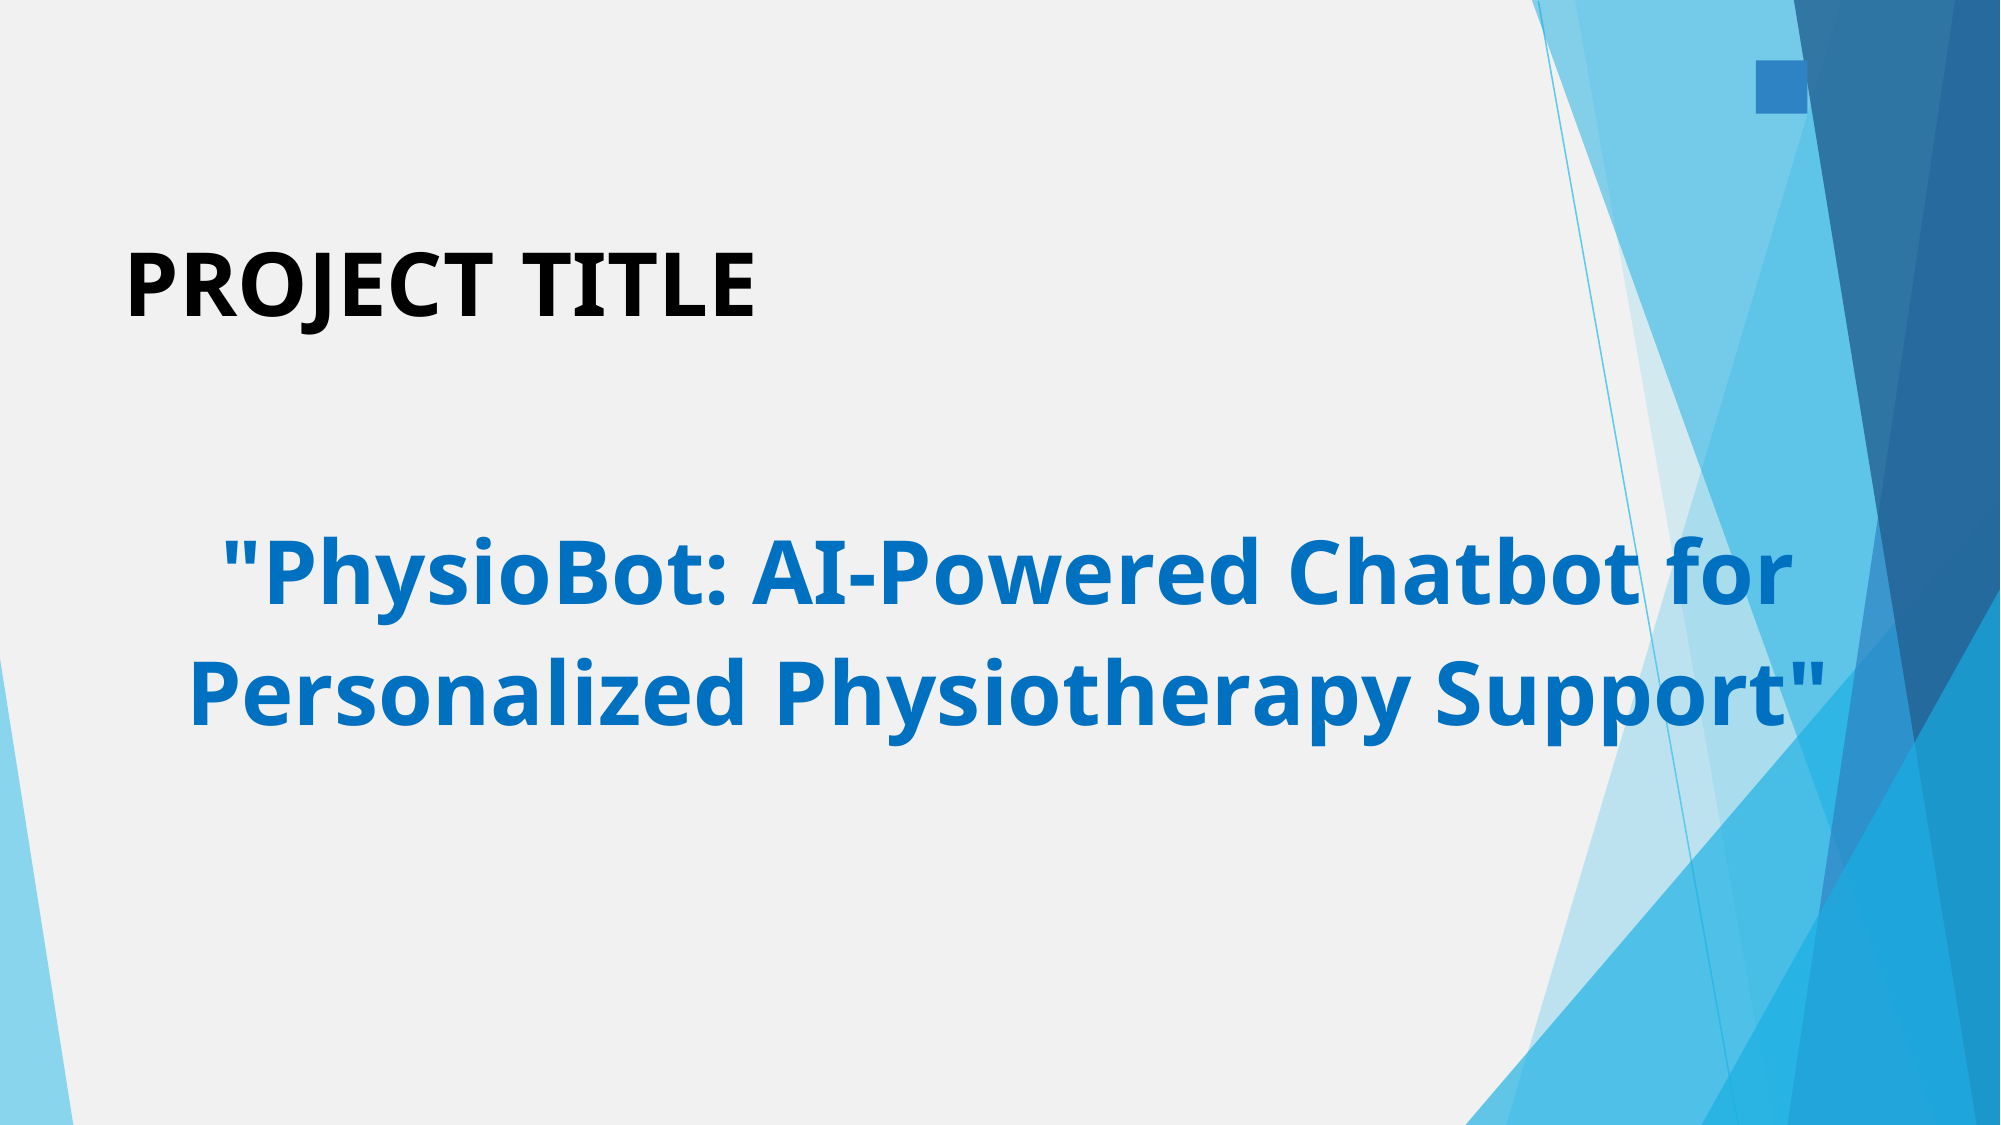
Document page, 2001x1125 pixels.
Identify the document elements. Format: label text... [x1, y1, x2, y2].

text PROJECT TITLE [123, 222, 1892, 343]
text "PhysioBot: AI-Powered Chatbot for Personalized Physiotherapy Support" [123, 510, 1892, 751]
